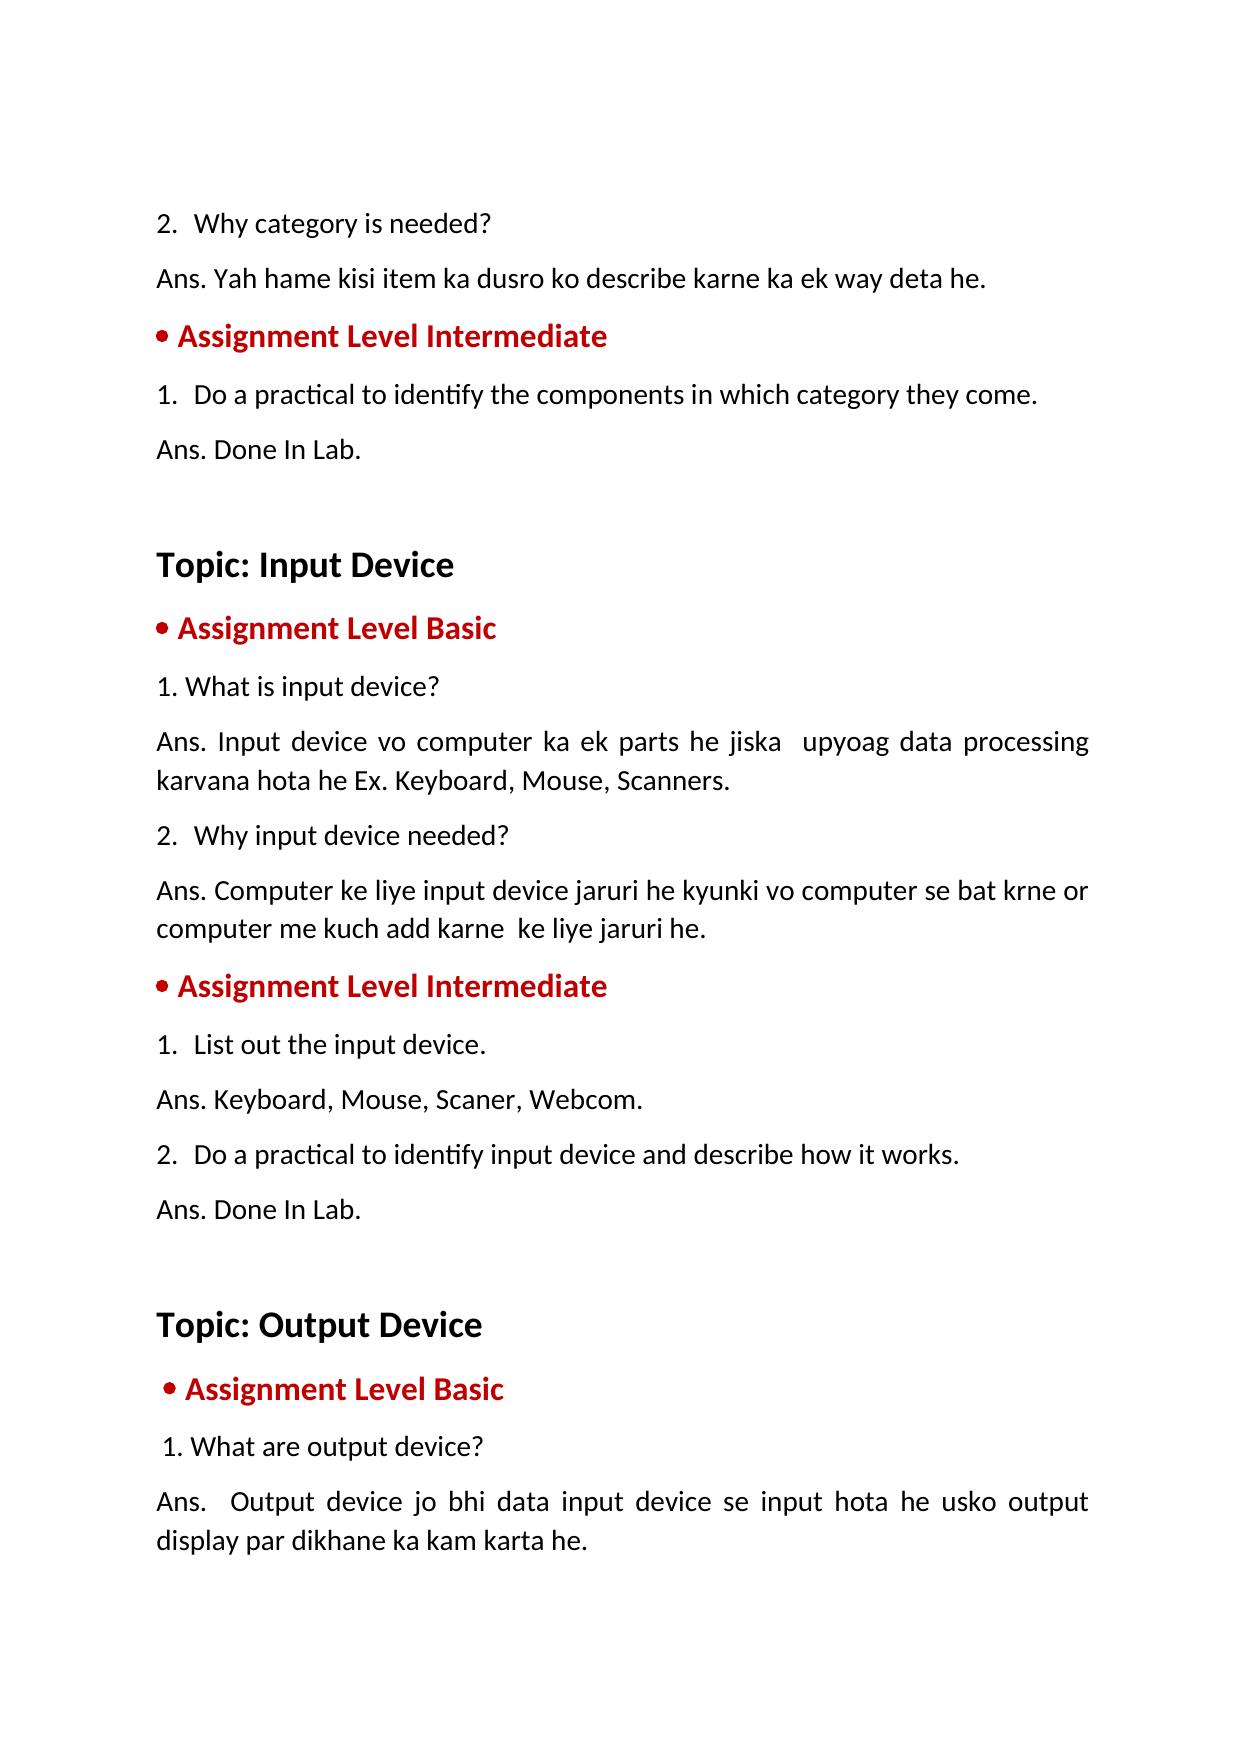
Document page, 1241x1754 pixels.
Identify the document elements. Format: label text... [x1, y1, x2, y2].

list Why category is needed? [156, 205, 1090, 241]
text Ans. Yah hame kisi item ka dusro ko describe karne ka ek way deta he. [156, 260, 1090, 296]
text Ans. Computer ke liye input device jaruri he kyunki vo computer se bat krne or computer me kuch add karne ke liye jaruri he. [156, 872, 1090, 946]
list Do a practical to identify input device and describe how it works. [156, 1136, 1090, 1172]
text Assignment Level Basic [156, 1368, 1090, 1408]
text Topic: Input Device [156, 541, 1090, 587]
text Assignment Level Basic [156, 607, 1090, 648]
text Assignment Level Intermediate [156, 315, 1090, 356]
text Assignment Level Intermediate [156, 965, 1090, 1006]
text Ans. Done In Lab. [156, 1191, 1090, 1227]
list Why input device needed? [156, 817, 1090, 852]
list Do a practical to identify the components in which category they come. [156, 376, 1090, 412]
list List out the input device. [156, 1026, 1090, 1062]
text Ans. Keyboard, Mouse, Scaner, Webcom. [156, 1081, 1090, 1117]
text Topic: Output Device [156, 1301, 1090, 1347]
text 1. What is input device? [156, 668, 1090, 704]
text Ans. Output device jo bhi data input device se input hota he usko output display par dikhane ka kam karta he. [156, 1483, 1090, 1557]
text Ans. Done In Lab. [156, 431, 1090, 467]
text 1. What are output device? [156, 1428, 1090, 1464]
text Ans. Input device vo computer ka ek parts he jiska upyoag data processing karvana hota he Ex. Keyboard, Mouse, Scanners. [156, 723, 1090, 797]
